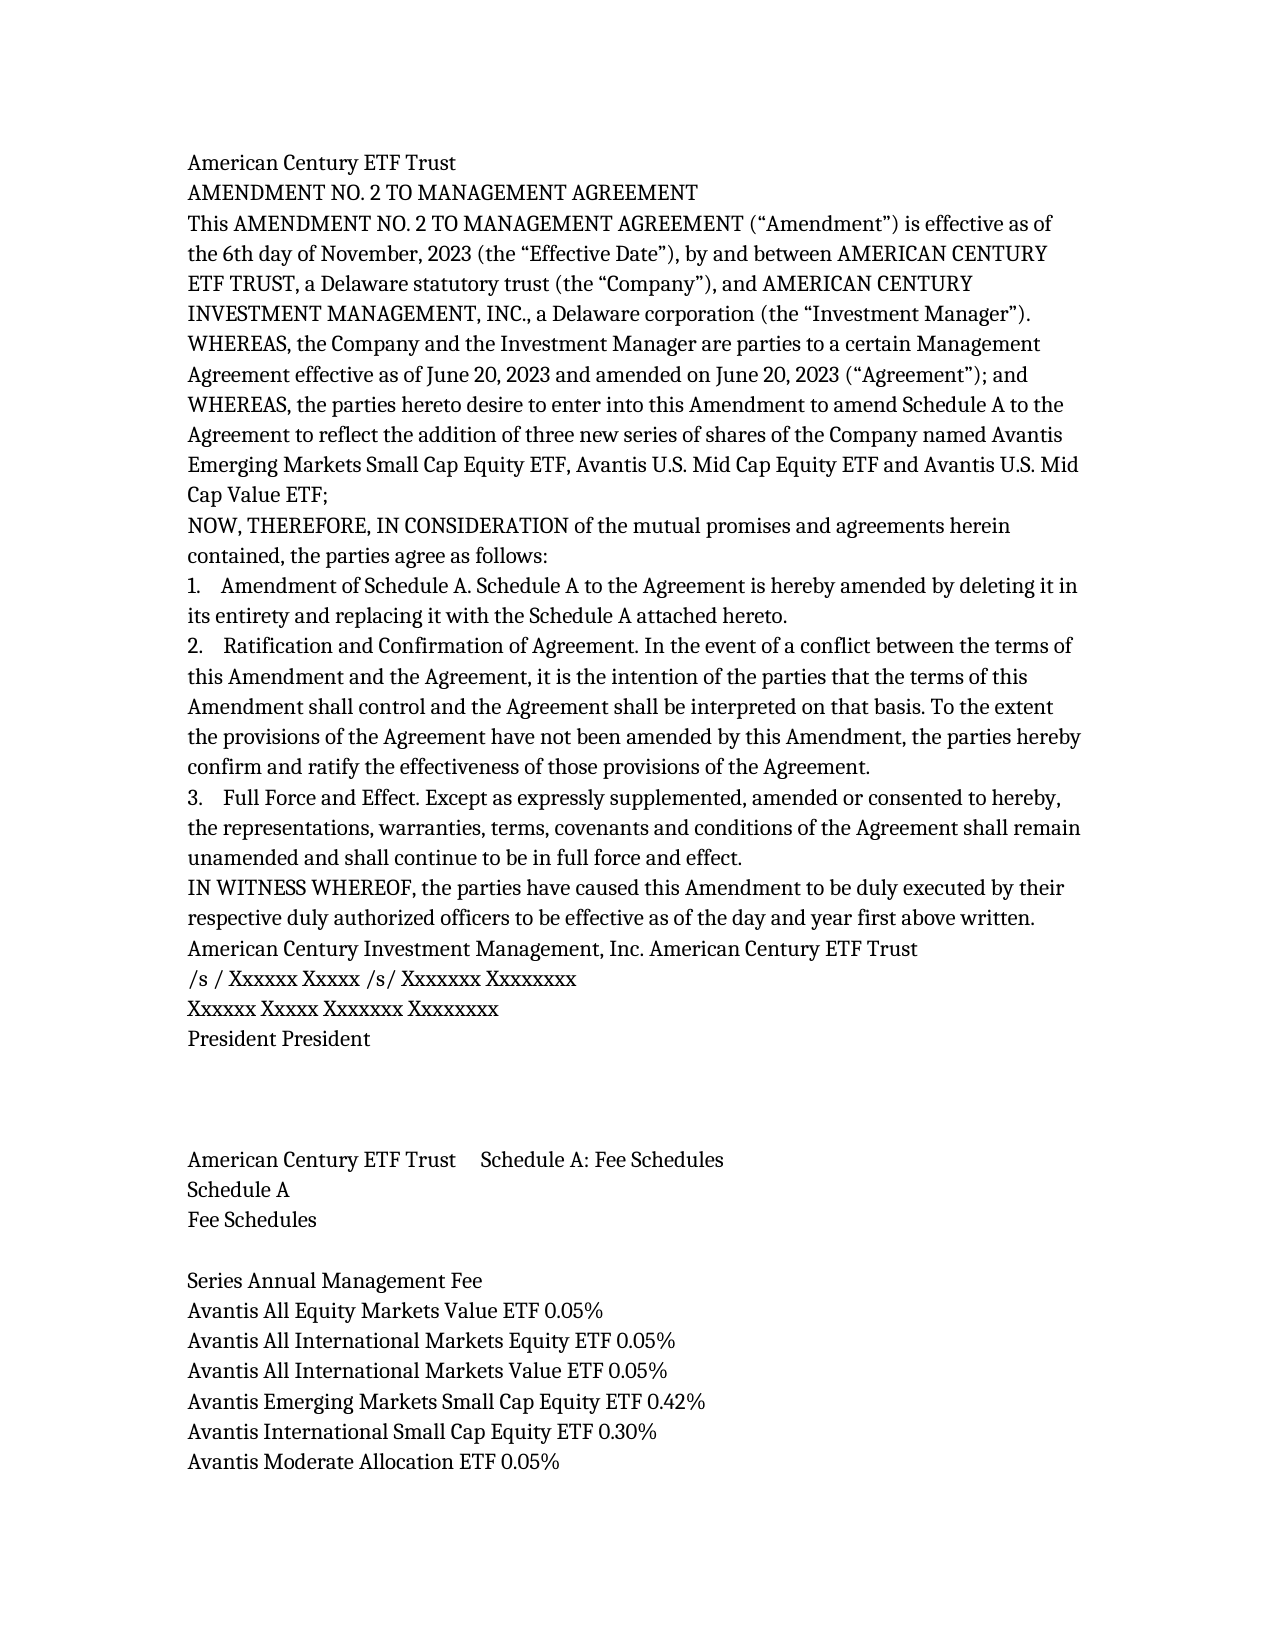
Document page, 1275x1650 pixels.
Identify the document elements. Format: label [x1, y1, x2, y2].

text [187, 150, 1087, 1475]
